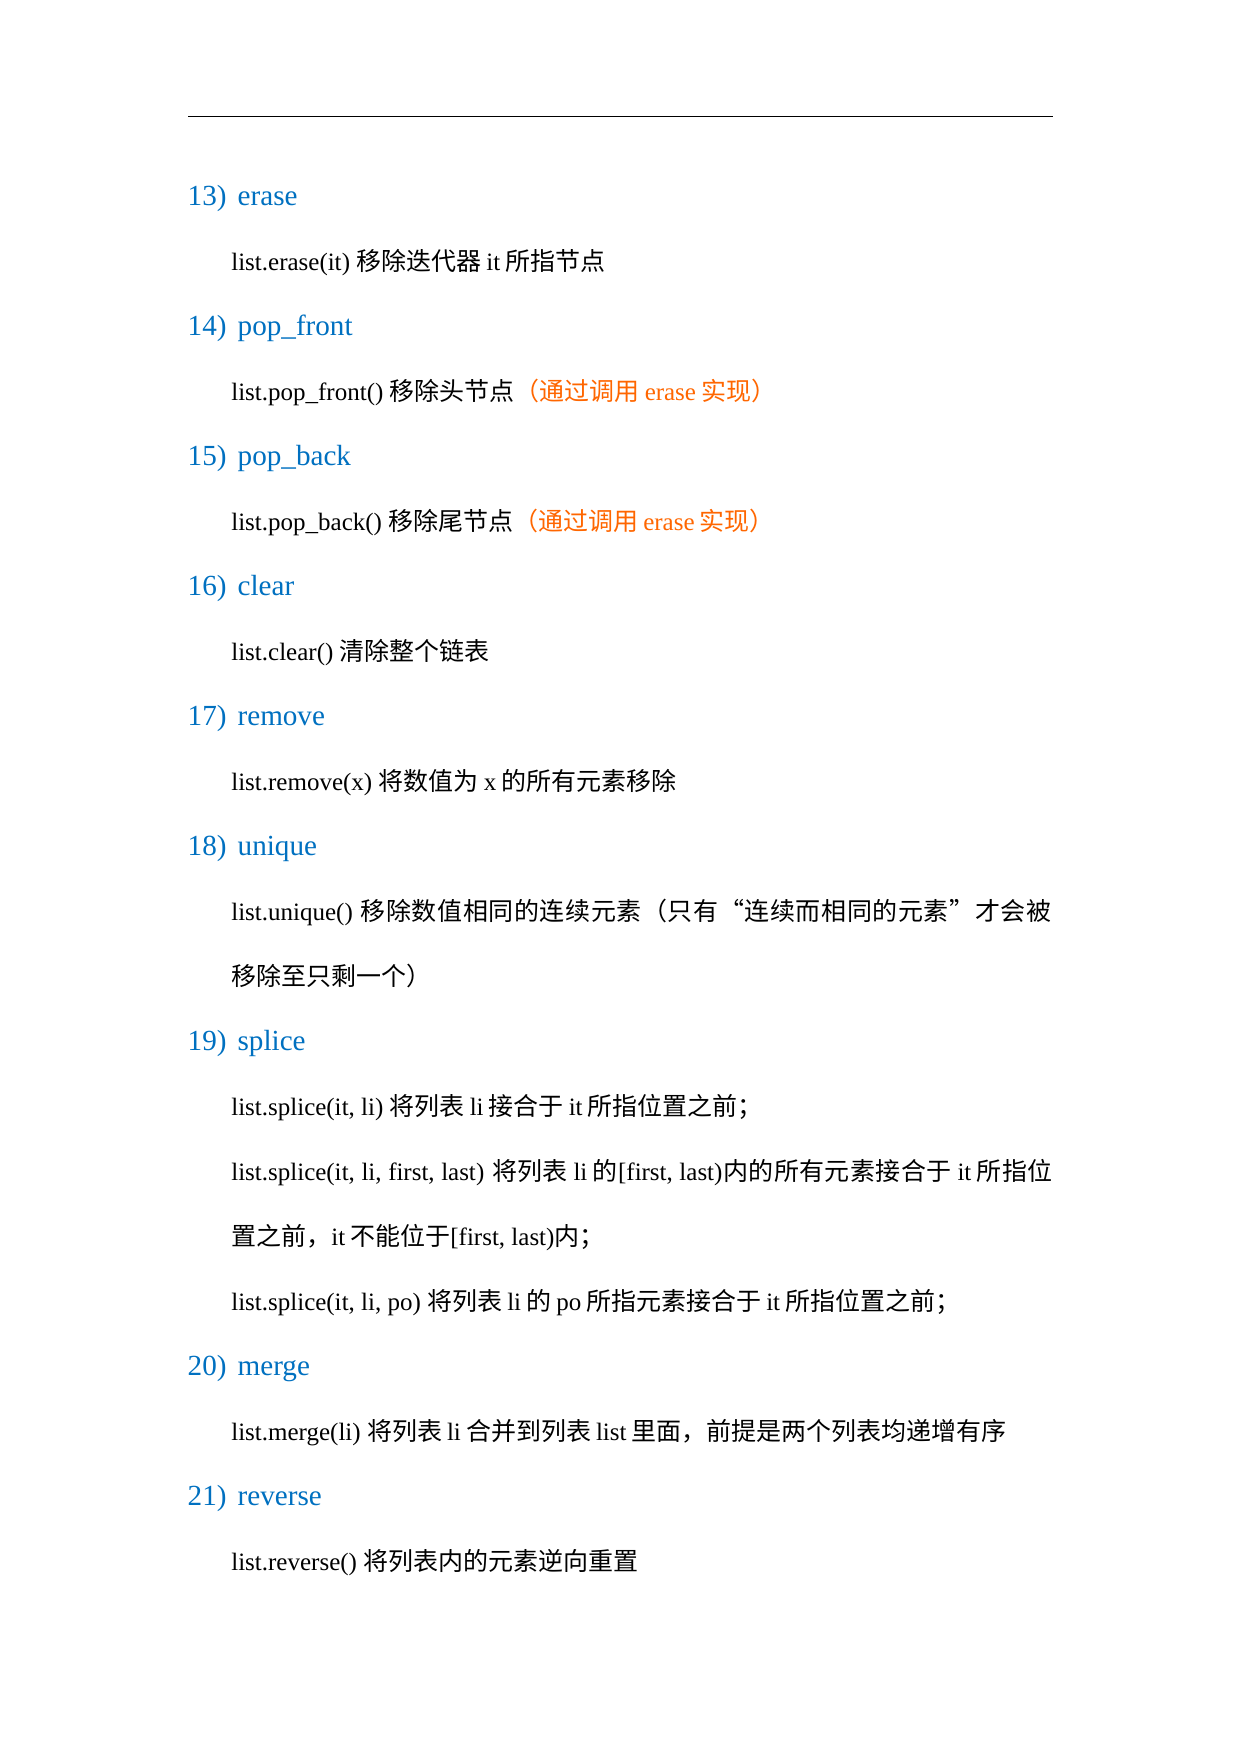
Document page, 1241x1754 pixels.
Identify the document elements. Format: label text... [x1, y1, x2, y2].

subtitle reverse [187, 1462, 1053, 1527]
text list.remove(x) 将数值为x的所有元素移除 [231, 747, 1053, 812]
text list.pop_front() 移除头节点（通过调用erase实现） [231, 357, 1053, 422]
text list.splice(it, li) 将列表li接合于it所指位置之前； [231, 1072, 1053, 1137]
text list.reverse() 将列表内的元素逆向重置 [231, 1527, 1053, 1592]
text list.unique() 移除数值相同的连续元素（只有“连续而相同的元素”才会被移除至只剩一个） [231, 877, 1053, 1007]
subtitle splice [187, 1007, 1053, 1072]
subtitle clear [187, 552, 1053, 617]
subtitle merge [187, 1332, 1053, 1397]
subtitle pop_back [187, 422, 1053, 487]
text list.clear() 清除整个链表 [231, 617, 1053, 682]
subtitle erase [187, 162, 1053, 227]
text list.pop_back() 移除尾节点（通过调用erase实现） [231, 487, 1053, 552]
subtitle pop_front [187, 292, 1053, 357]
text list.splice(it, li, po) 将列表li的po所指元素接合于it所指位置之前； [231, 1267, 1053, 1332]
text list.splice(it, li, first, last) 将列表li的[first, last)内的所有元素接合于it所指位置之前，it不能位于[first, last)内； [231, 1137, 1053, 1267]
subtitle unique [187, 812, 1053, 877]
text list.erase(it) 移除迭代器it所指节点 [231, 227, 1053, 292]
text list.merge(li) 将列表li合并到列表list里面，前提是两个列表均递增有序 [231, 1397, 1053, 1462]
subtitle remove [187, 682, 1053, 747]
